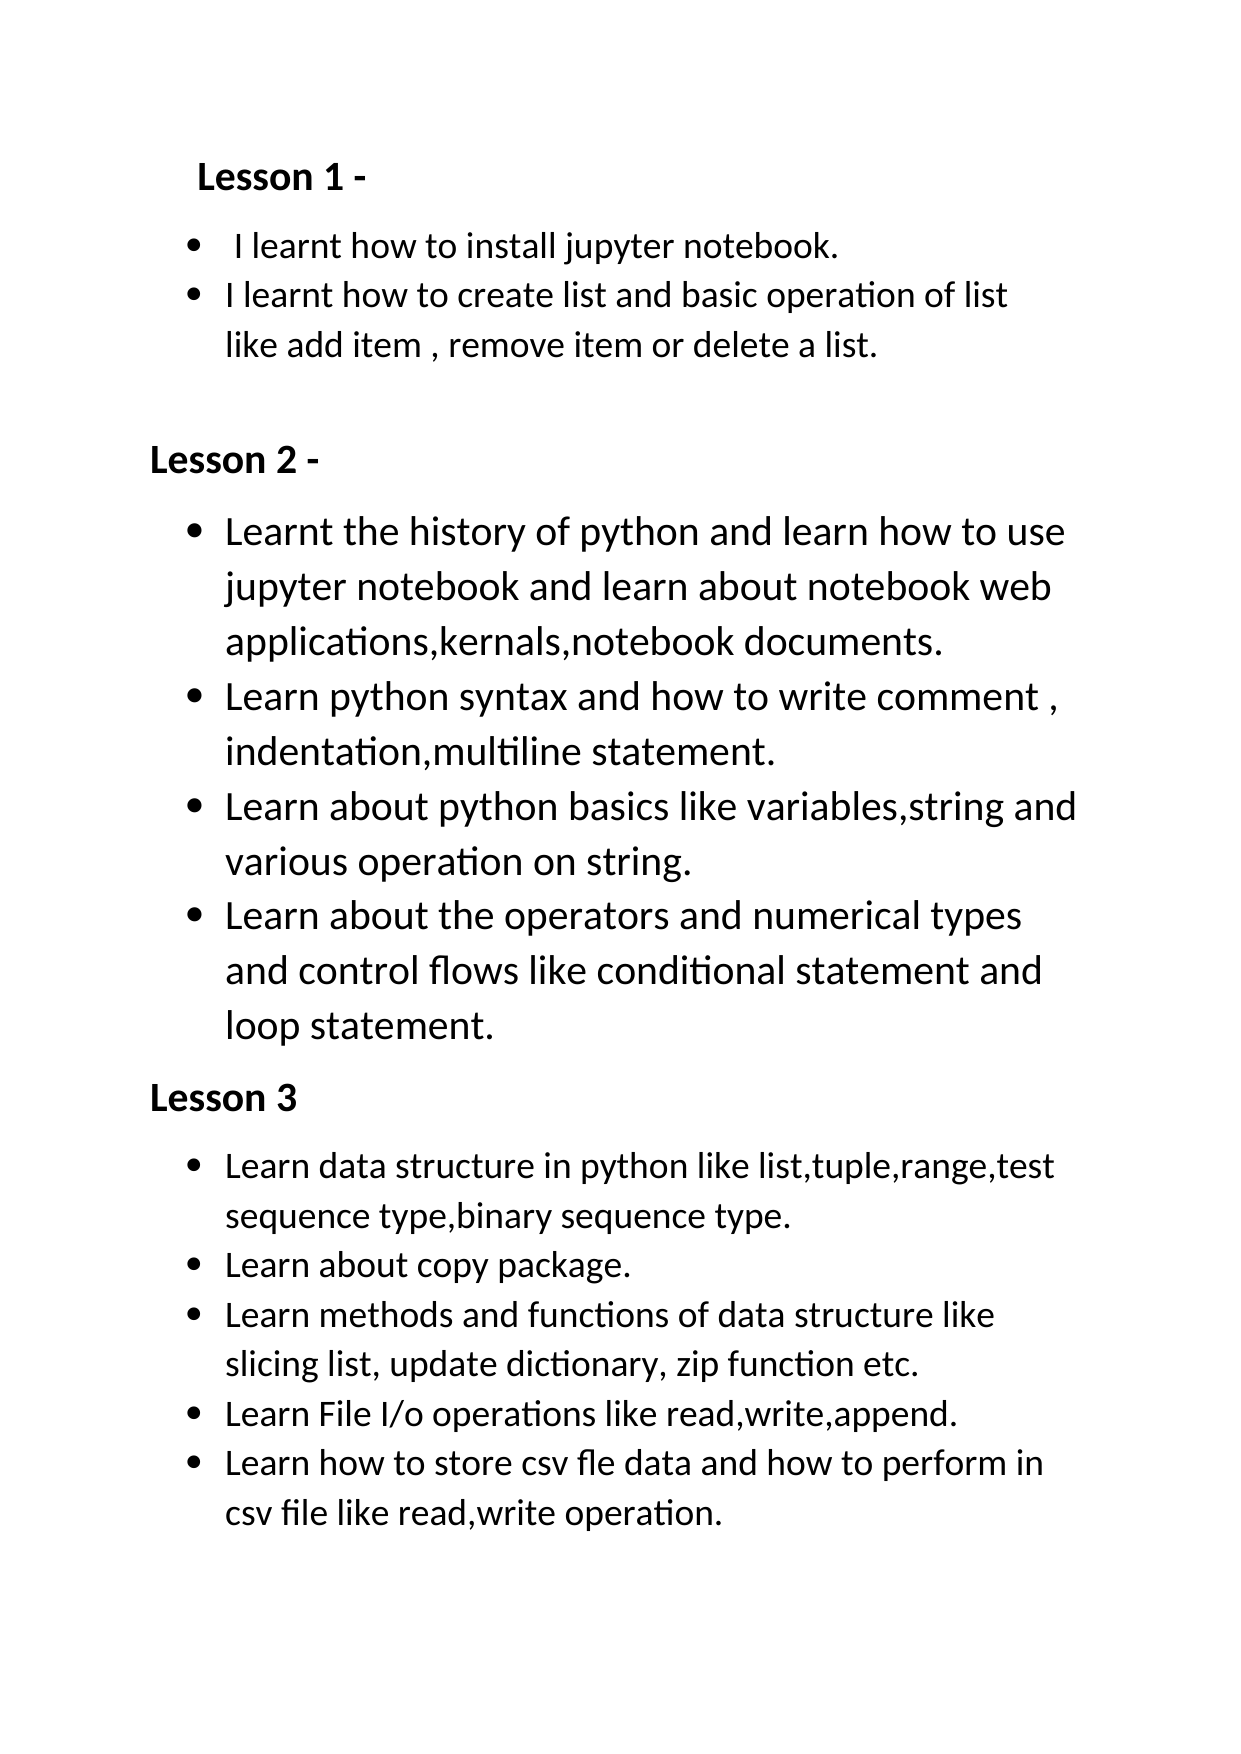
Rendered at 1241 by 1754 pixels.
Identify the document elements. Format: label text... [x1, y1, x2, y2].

list Learn about copy package. [187, 1241, 1090, 1287]
list Learn python syntax and how to write comment , indentation,multiline statement. [187, 670, 1090, 776]
list Learn File I/o operations like read,write,append. [187, 1390, 1090, 1436]
list Learn methods and functions of data structure like slicing list, update dictionary, zip function etc. [187, 1291, 1090, 1386]
text Lesson 3 [150, 1071, 1090, 1122]
text Lesson 2 - [150, 433, 1090, 484]
list Learn about python basics like variables,string and various operation on string. [187, 779, 1090, 885]
list Learnt the history of python and learn how to use jupyter notebook and learn about notebook web applications,kernals,notebook documents. [187, 505, 1090, 666]
list Learn data structure in python like list,tuple,range,test sequence type,binary sequence type. [187, 1142, 1090, 1238]
list Learn about the operators and numerical types and control flows like conditional statement and loop statement. [187, 889, 1090, 1050]
list I learnt how to install jupyter notebook. [187, 222, 1090, 267]
list I learnt how to create list and basic operation of list like add item , remove item or delete a list. [187, 271, 1090, 366]
list Learn how to store csv fle data and how to perform in csv file like read,write operation. [187, 1439, 1090, 1534]
text Lesson 1 - [150, 150, 1090, 201]
